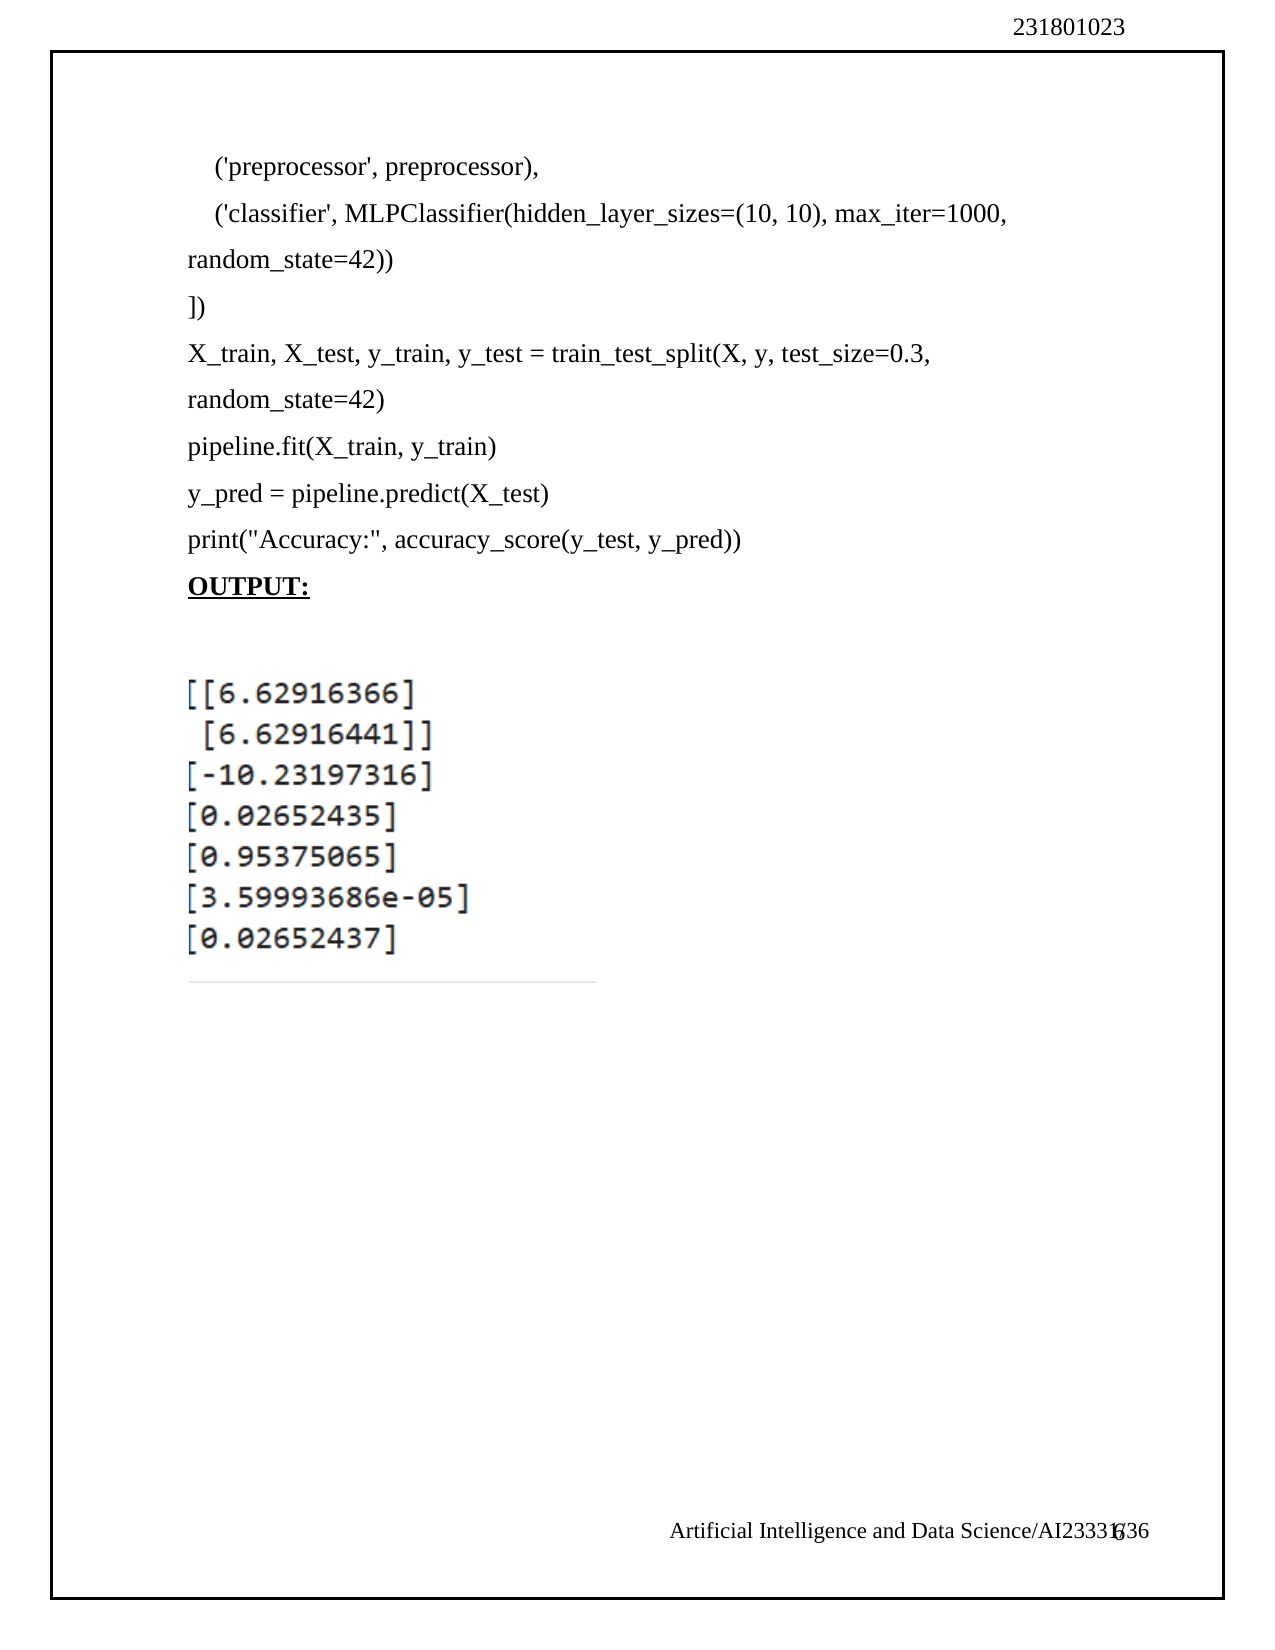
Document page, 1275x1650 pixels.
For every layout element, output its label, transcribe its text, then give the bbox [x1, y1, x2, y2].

text OUTPUT: [187, 570, 1125, 601]
picture [187, 658, 596, 982]
text pipeline.fit(X_train, y_train) [187, 430, 1125, 461]
text print("Accuracy:", accuracy_score(y_test, y_pred)) [187, 523, 1125, 554]
text ('preprocessor', preprocessor), [187, 150, 1125, 181]
text ('classifier', MLPClassifier(hidden_layer_sizes=(10, 10), max_iter=1000, random_state=42)) [187, 197, 1125, 274]
text X_train, X_test, y_train, y_test = train_test_split(X, y, test_size=0.3, random_state=42) [187, 337, 1125, 414]
text y_pred = pipeline.predict(X_test) [187, 477, 1125, 508]
text ]) [187, 290, 1125, 321]
